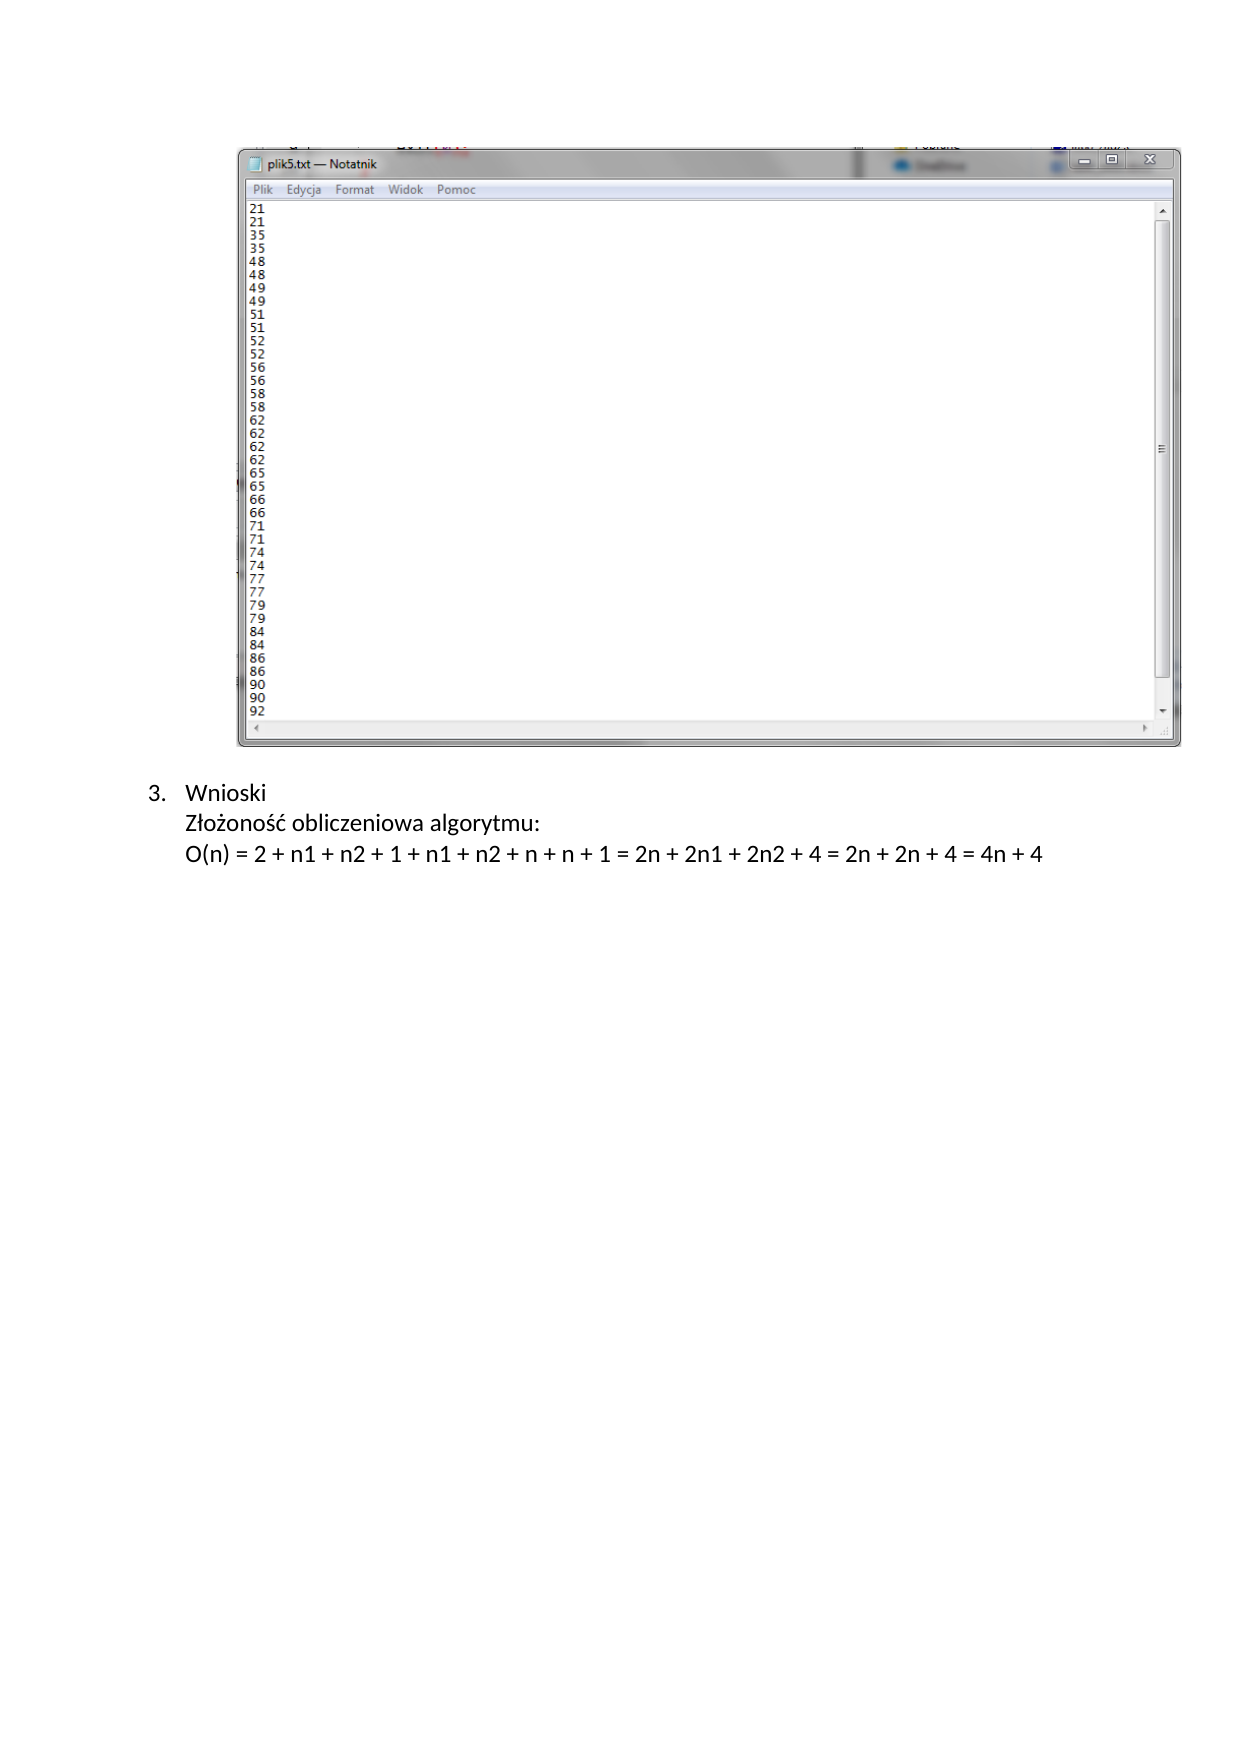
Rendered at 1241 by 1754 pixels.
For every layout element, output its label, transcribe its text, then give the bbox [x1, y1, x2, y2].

list Wnioski [148, 777, 1093, 807]
list O(n) = 2 + n1 + n2 + 1 + n1 + n2 + n + n + 1 = 2n + 2n1 + 2n2 + 4 = 2n + 2n + 4 = 4n + 4 [185, 838, 1093, 868]
picture [236, 147, 1182, 747]
list Złożoność obliczeniowa algorytmu: [185, 807, 1093, 838]
